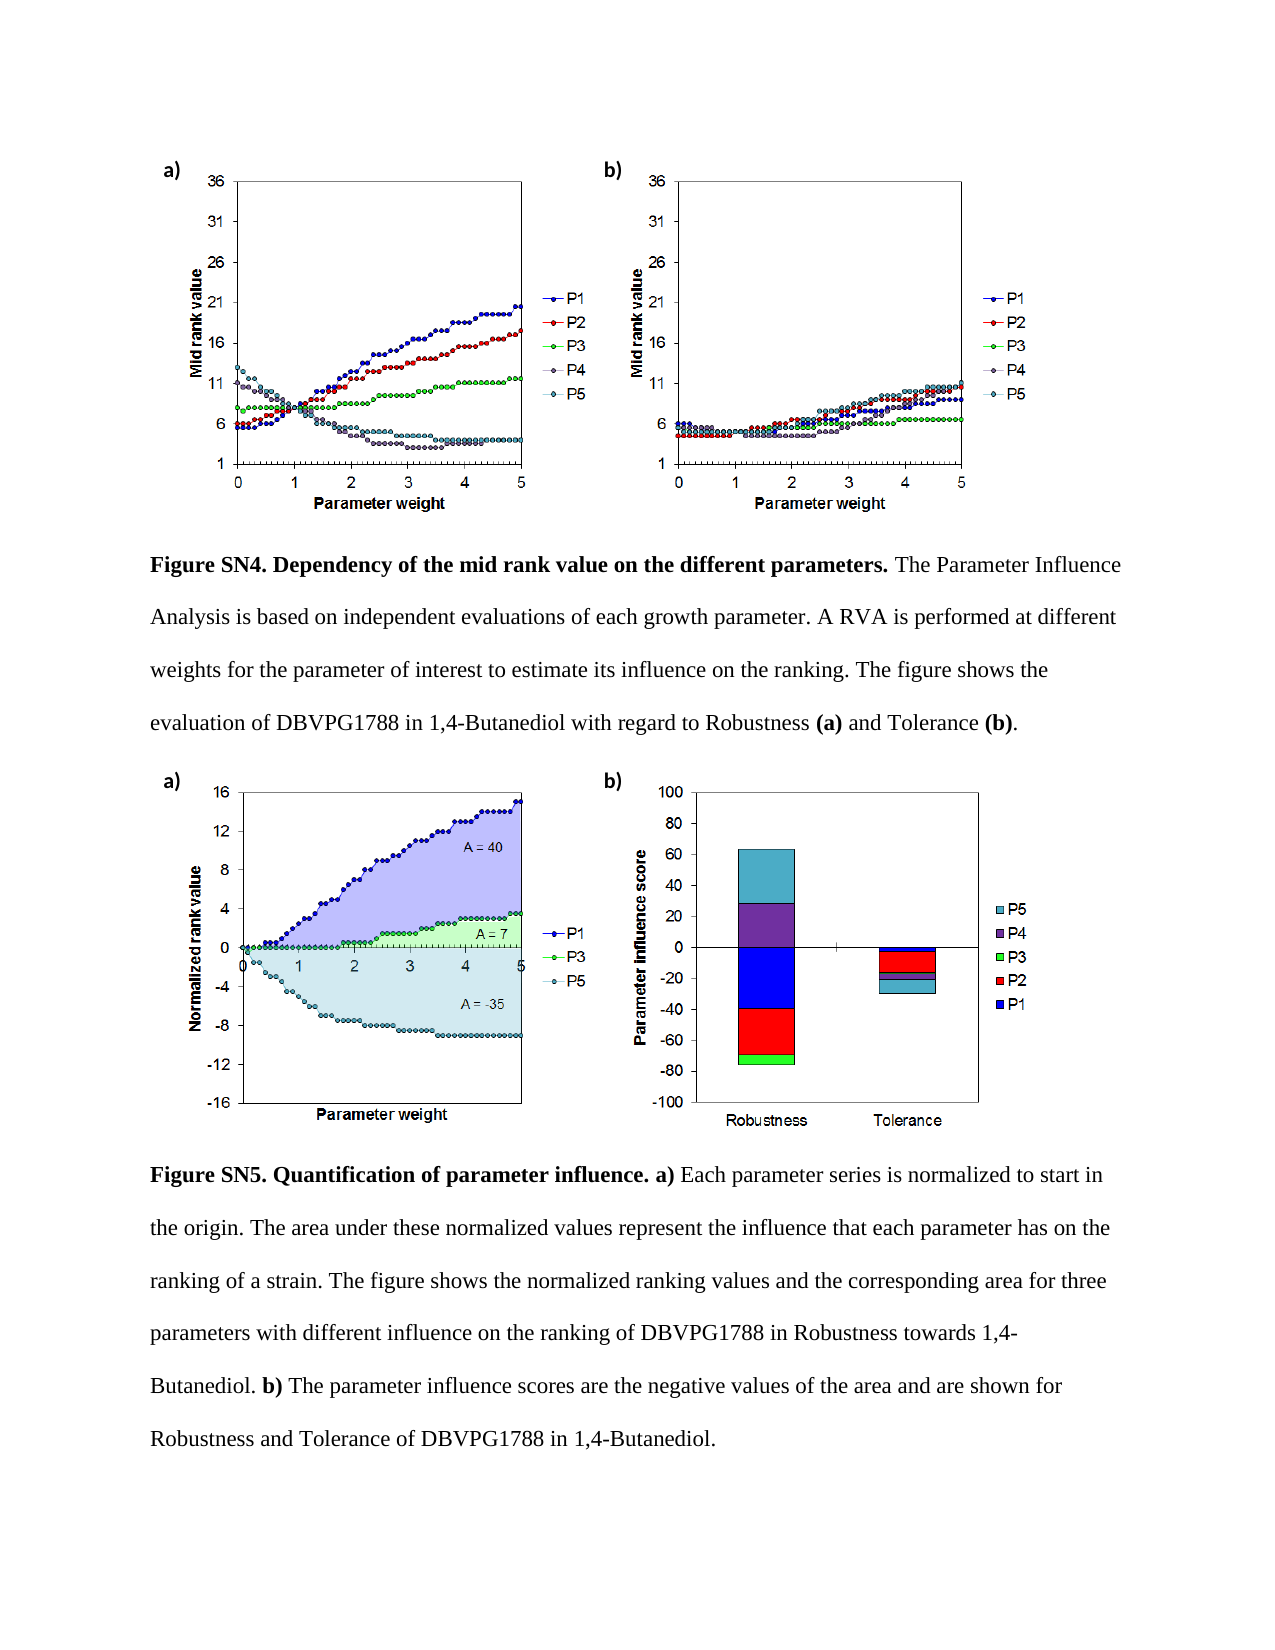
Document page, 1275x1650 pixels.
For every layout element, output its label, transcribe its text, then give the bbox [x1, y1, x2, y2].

text Figure SN5. Quantification of parameter influence. a) Each parameter series is normalized to start in the origin. The area under these normalized values represent the influence that each parameter has on the ranking of a strain. The figure shows the normalized ranking values and the corresponding area for three parameters with different influence on the ranking of DBVPG1788 in Robustness towards 1,4-Butanediol. b) The parameter influence scores are the negative values of the area and are shown for Robustness and Tolerance of DBVPG1788 in 1,4-Butanediol. [150, 1161, 1125, 1451]
text Figure SN4. Dependency of the mid rank value on the different parameters. The Parameter Influence Analysis is based on independent evaluations of each growth parameter. A RVA is performed at different weights for the parameter of interest to estimate its influence on the ranking. The figure shows the evaluation of DBVPG1788 in 1,4-Butanediol with regard to Robustness (a) and Tolerance (b). [150, 551, 1125, 735]
